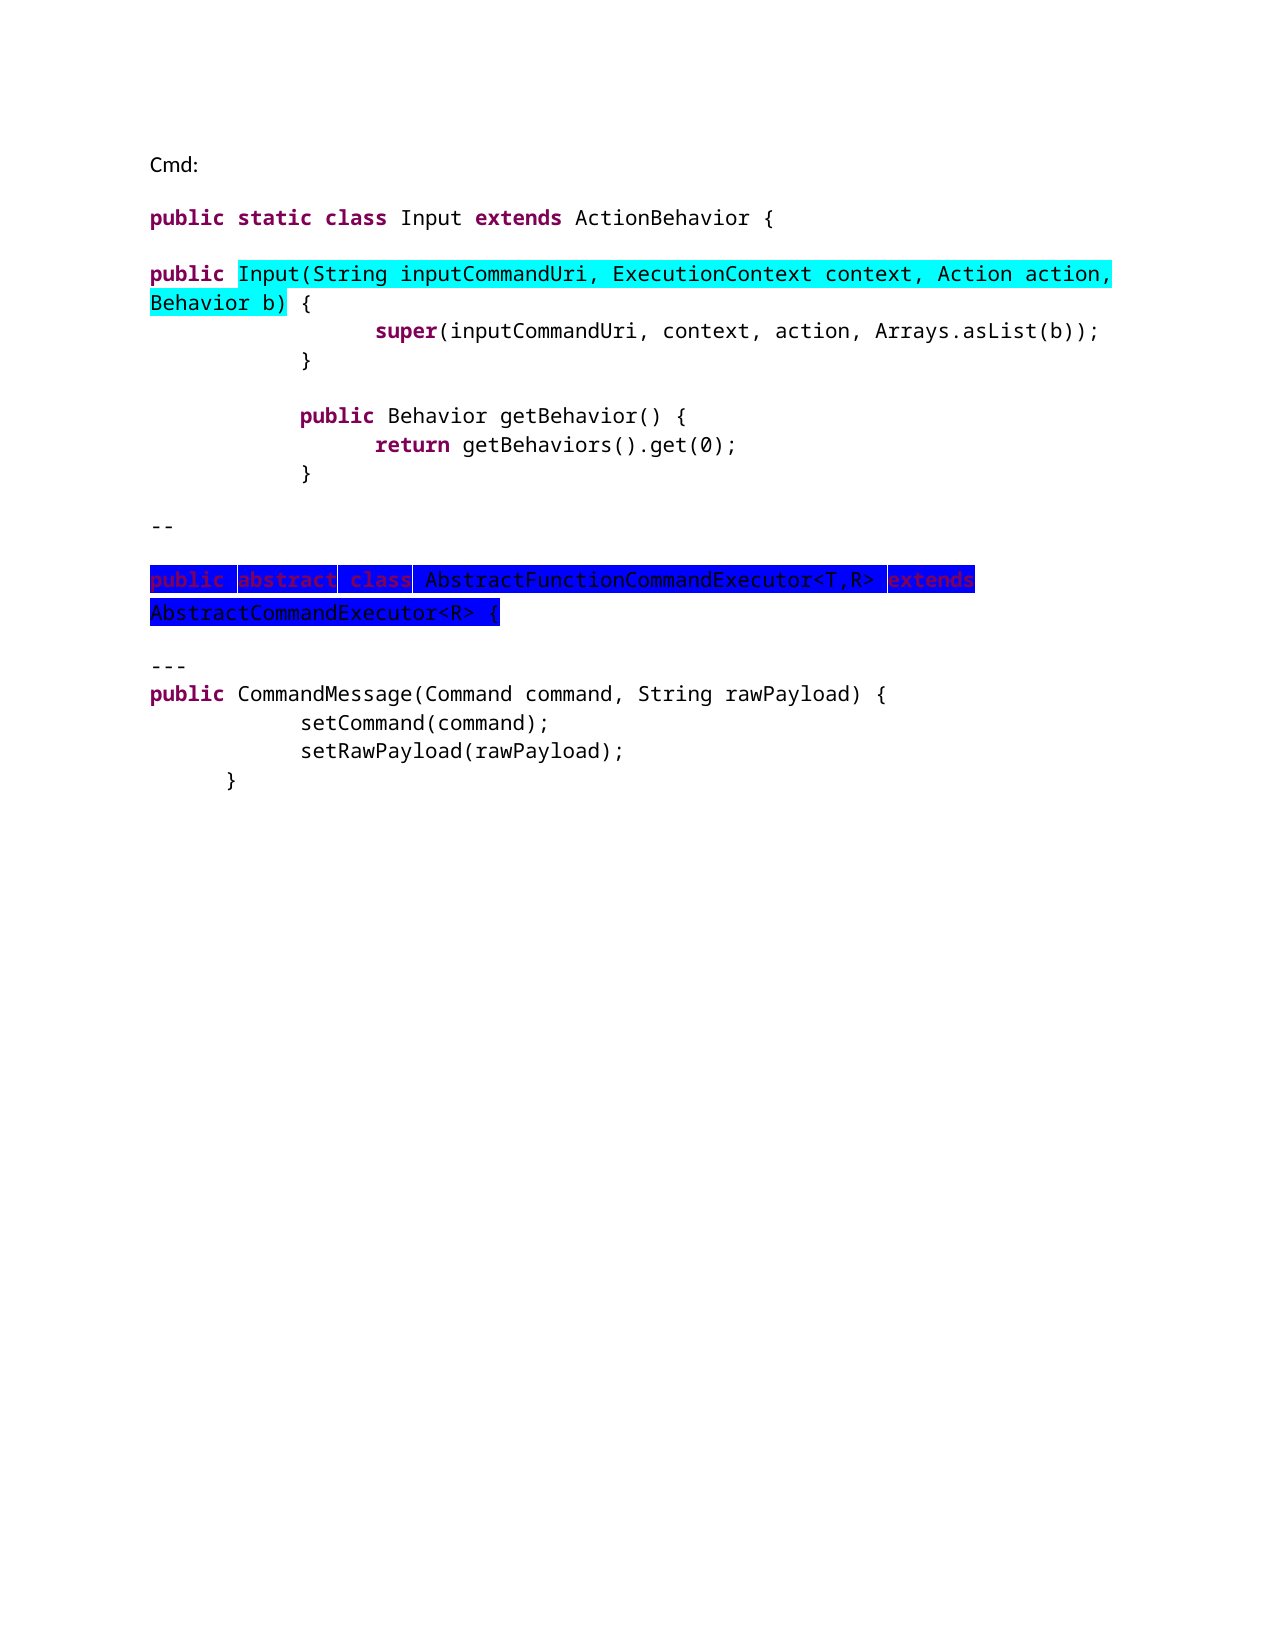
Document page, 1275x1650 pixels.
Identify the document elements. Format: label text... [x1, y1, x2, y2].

text public static class Input extends ActionBehavior { [150, 203, 1125, 231]
text } [150, 765, 1125, 793]
text -- [150, 512, 1125, 540]
text } [150, 458, 1125, 487]
text super(inputCommandUri, context, action, Arrays.asList(b)); [150, 316, 1125, 345]
text public Input(String inputCommandUri, ExecutionContext context, Action action, Behavior b) { [150, 259, 1125, 316]
text public Behavior getBehavior() { [150, 401, 1125, 430]
text public CommandMessage(Command command, String rawPayload) { [150, 679, 1125, 708]
text return getBehaviors().get(0); [150, 430, 1125, 458]
text } [150, 345, 1125, 373]
text setCommand(command); [150, 708, 1125, 736]
text Cmd: [150, 150, 1125, 178]
text --- [150, 651, 1125, 679]
text public abstract class AbstractFunctionCommandExecutor<T,R> extends AbstractCommandExecutor<R> { [150, 565, 1125, 626]
text setRawPayload(rawPayload); [150, 736, 1125, 765]
